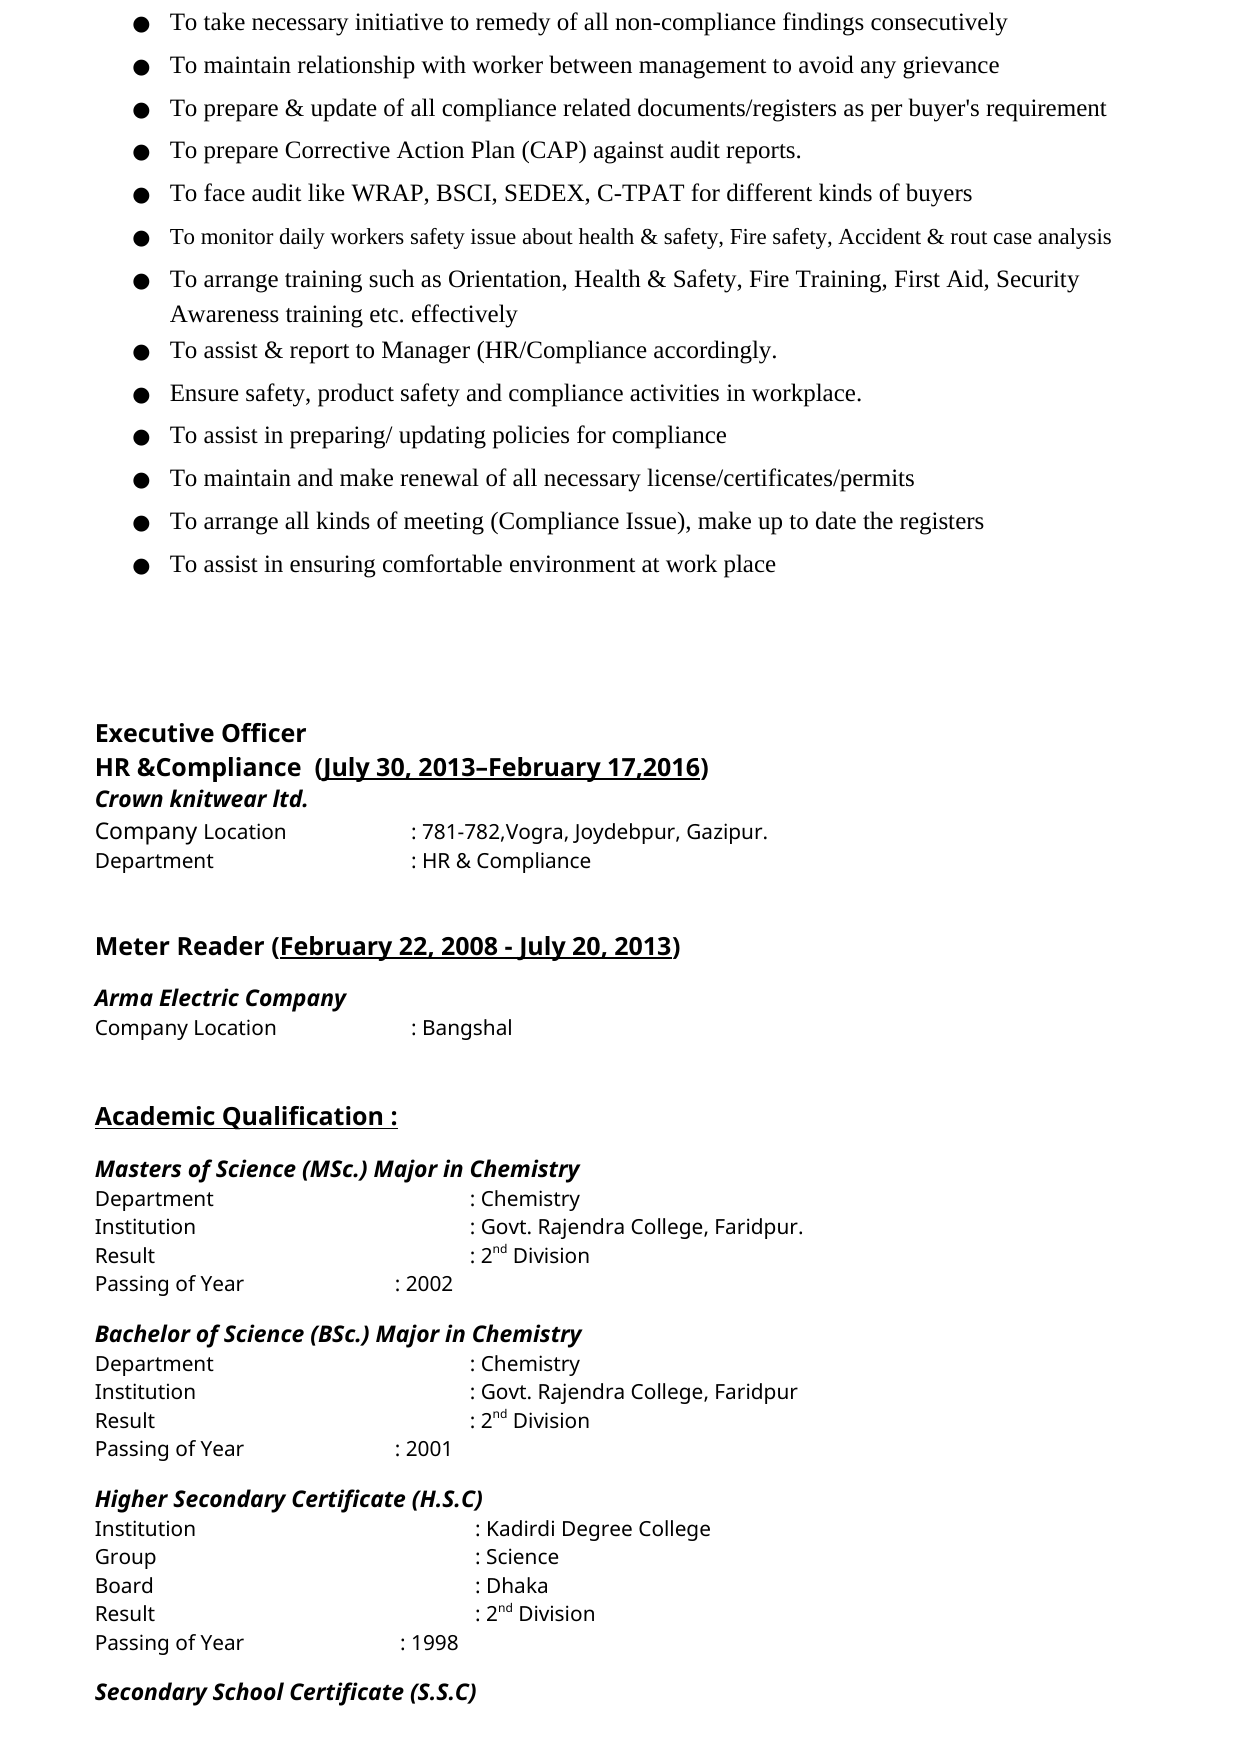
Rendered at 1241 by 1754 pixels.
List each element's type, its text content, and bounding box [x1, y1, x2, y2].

text Bachelor of Science (BSc.) Major in Chemistry [94, 1318, 1119, 1349]
text Crown knitwear ltd. Company Location : 781-782,Vogra, Joydebpur, Gazipur. Department : HR & Compliance [94, 783, 1119, 874]
list To assist in preparing/ updating policies for compliance [132, 413, 1119, 456]
text Masters of Science (MSc.) Major in Chemistry [94, 1153, 1119, 1184]
text Department : Chemistry [94, 1349, 1119, 1377]
text Passing of Year : 2001 [94, 1434, 1119, 1463]
text Higher Secondary Certificate (H.S.C) [94, 1483, 1119, 1514]
list To arrange all kinds of meeting (Compliance Issue), make up to date the registers [132, 498, 1119, 541]
list To maintain relationship with worker between management to avoid any grievance [132, 43, 1119, 85]
text Group : Science [94, 1542, 1119, 1571]
text Institution : Kadirdi Degree College [94, 1514, 1119, 1542]
text Arma Electric Company Company Location : Bangshal [94, 982, 1119, 1042]
text Result : 2nd Division [94, 1241, 1119, 1269]
text Passing of Year : 1998 [94, 1628, 1119, 1656]
list Ensure safety, product safety and compliance activities in workplace. [132, 370, 1119, 413]
text Academic Qualification : [94, 1099, 1119, 1133]
list To monitor daily workers safety issue about health & safety, Fire safety, Accident & rout case analysis [132, 213, 1119, 256]
list To assist & report to Manager (HR/Compliance accordingly. [132, 328, 1119, 370]
text Executive Officer [94, 715, 1119, 749]
list To prepare Corrective Action Plan (CAP) against audit reports. [132, 128, 1119, 171]
list To maintain and make renewal of all necessary license/certificates/permits [132, 456, 1119, 498]
text Result : 2nd Division [94, 1406, 1119, 1434]
text Institution : Govt. Rajendra College, Faridpur. [94, 1212, 1119, 1241]
text Meter Reader (February 22, 2008 - July 20, 2013) [94, 928, 1119, 962]
text Secondary School Certificate (S.S.C) [94, 1676, 1119, 1707]
text Institution : Govt. Rajendra College, Faridpur [94, 1377, 1119, 1406]
text Board : Dhaka [94, 1571, 1119, 1599]
text Department : Chemistry [94, 1184, 1119, 1212]
text Passing of Year : 2002 [94, 1269, 1119, 1298]
list To take necessary initiative to remedy of all non-compliance findings consecutively [132, 0, 1119, 43]
text Result : 2nd Division [94, 1599, 1119, 1628]
list To arrange training such as Orientation, Health & Safety, Fire Training, First Aid, Security Awareness training etc. effectively [132, 256, 1119, 328]
list To face audit like WRAP, BSCI, SEDEX, C-TPAT for different kinds of buyers [132, 171, 1119, 213]
text HR &Compliance (July 30, 2013–February 17,2016) [94, 749, 1119, 783]
list To prepare & update of all compliance related documents/registers as per buyer's requirement [132, 85, 1119, 128]
list To assist in ensuring comfortable environment at work place [132, 541, 1119, 584]
